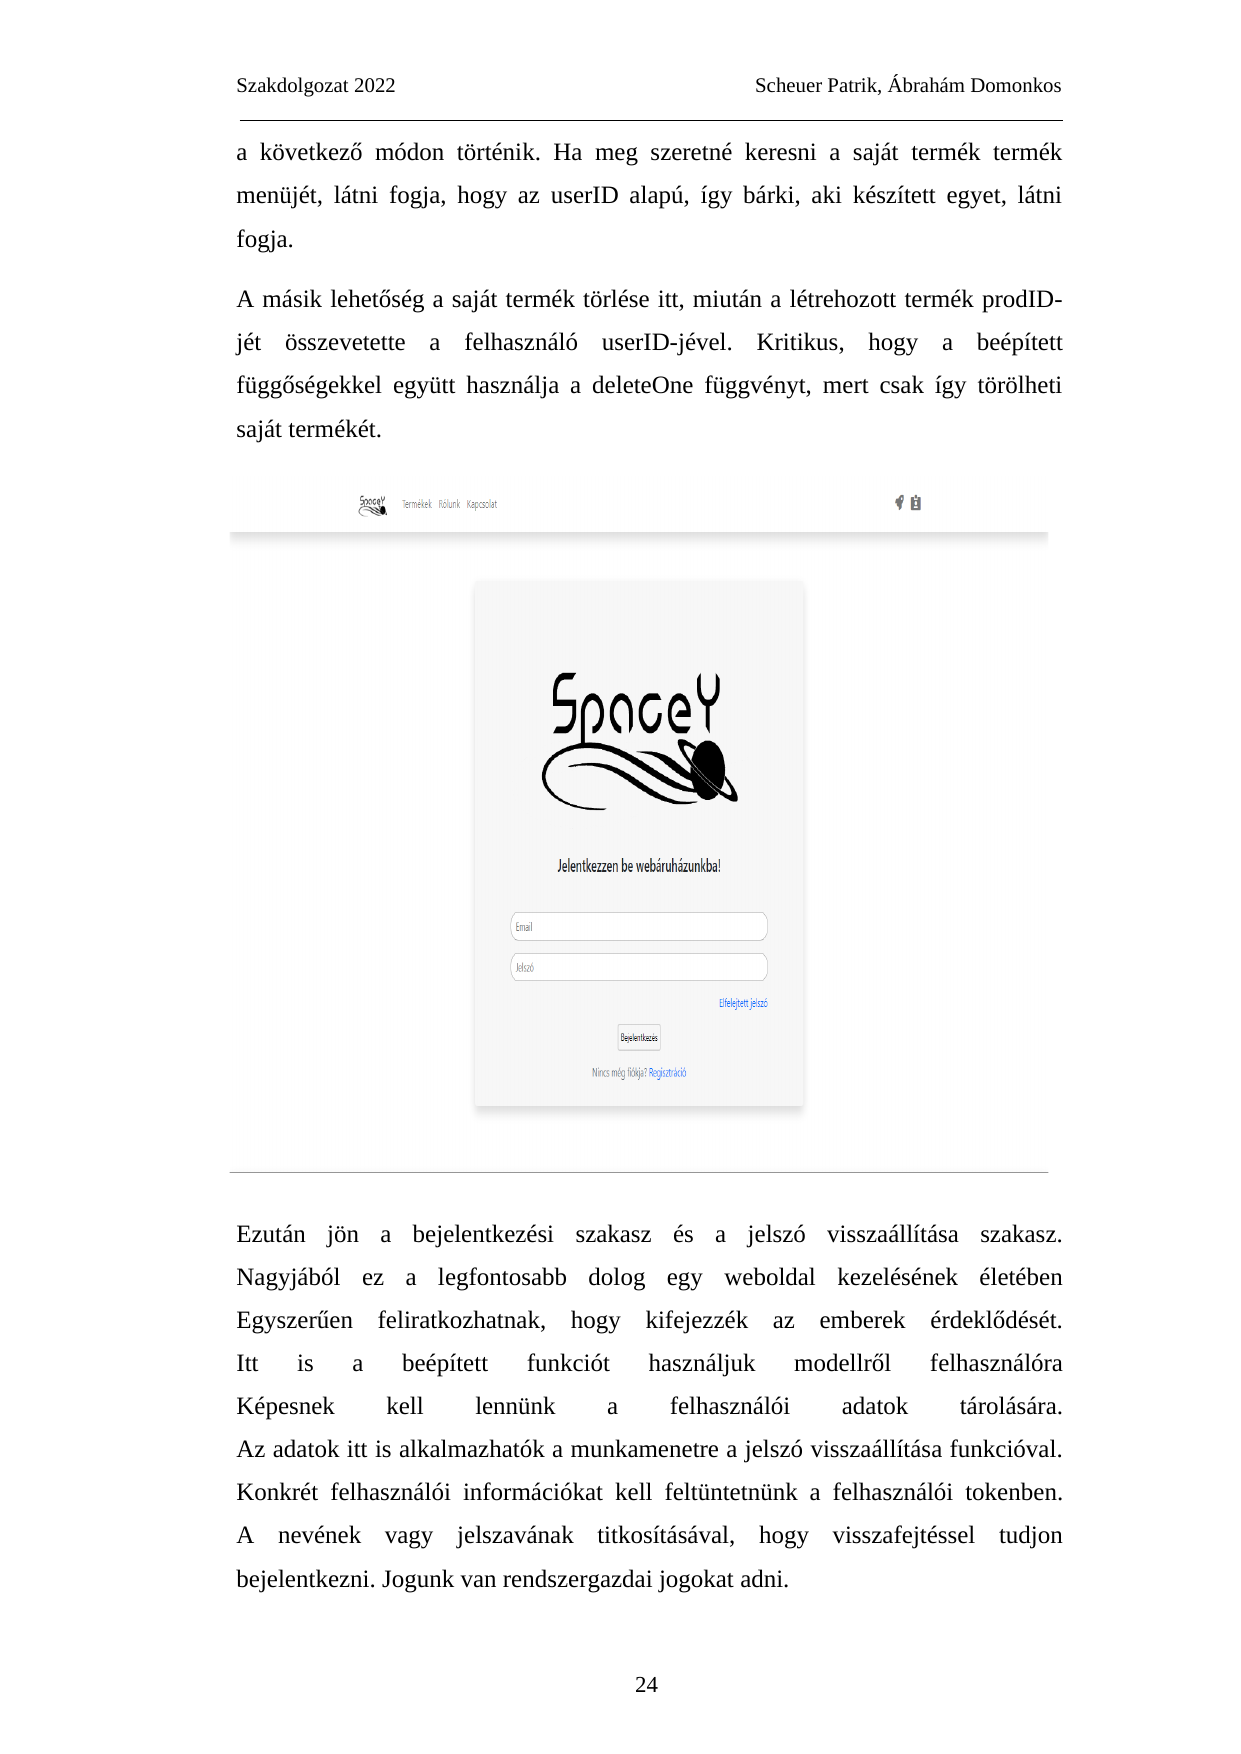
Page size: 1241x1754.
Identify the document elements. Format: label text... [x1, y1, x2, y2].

text a következő módon történik. Ha meg szeretné keresni a saját termék termék menüjét, látni fogja, hogy az userID alapú, így bárki, aki készített egyet, látni fogja. [236, 137, 1063, 252]
text A másik lehetőség a saját termék törlése itt, miután a létrehozott termék prodID-jét összevetette a felhasználó userID-jével. Kritikus, hogy a beépített függőségekkel együtt használja a deleteOne függvényt, mert csak így törölheti saját termékét. [236, 284, 1063, 442]
picture [229, 476, 1049, 1173]
